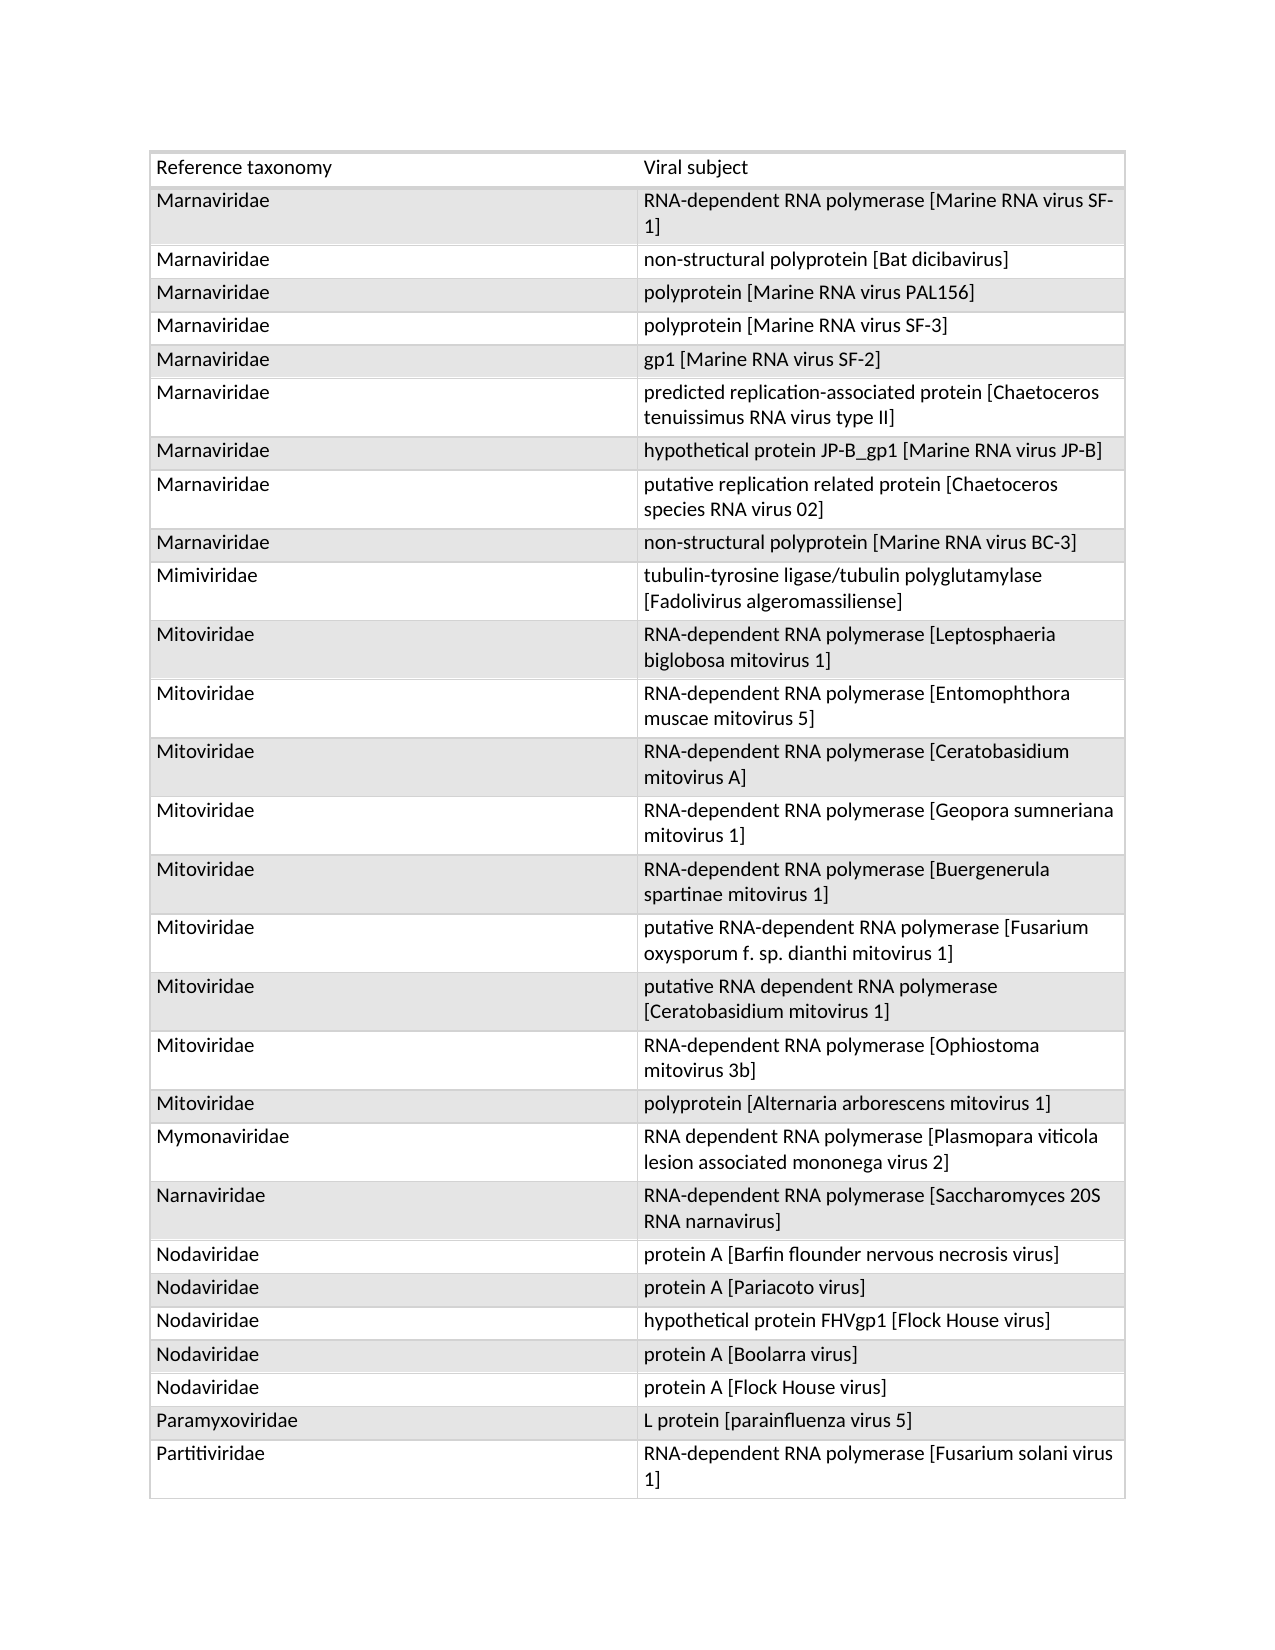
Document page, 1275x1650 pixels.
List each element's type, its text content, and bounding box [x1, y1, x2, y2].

table_cell RNA-dependent RNA polymerase [Leptosphaeria biglobosa mitovirus 1] [638, 621, 1124, 678]
table_cell protein A [Flock House virus] [638, 1374, 1124, 1406]
table_cell RNA-dependent RNA polymerase [Geopora sumneriana mitovirus 1] [638, 797, 1124, 854]
table_cell Marnaviridae [151, 279, 637, 311]
table_cell non-structural polyprotein [Bat dicibavirus] [638, 246, 1124, 278]
table_cell putative RNA-dependent RNA polymerase [Fusarium oxysporum f. sp. dianthi mitovirus 1] [638, 915, 1124, 972]
table_cell gp1 [Marine RNA virus SF-2] [638, 346, 1124, 377]
table_cell RNA-dependent RNA polymerase [Entomophthora muscae mitovirus 5] [638, 680, 1124, 737]
table_cell protein A [Barfin flounder nervous necrosis virus] [638, 1241, 1124, 1273]
table_cell Nodaviridae [151, 1341, 637, 1372]
table_cell polyprotein [Marine RNA virus SF-3] [638, 313, 1124, 344]
table_cell Mitoviridae [151, 739, 637, 796]
table_cell Marnaviridae [151, 246, 637, 278]
table_cell RNA-dependent RNA polymerase [Buergenerula spartinae mitovirus 1] [638, 856, 1124, 913]
table_cell Mitoviridae [151, 973, 637, 1030]
table_cell non-structural polyprotein [Marine RNA virus BC-3] [638, 530, 1124, 561]
table_cell polyprotein [Marine RNA virus PAL156] [638, 279, 1124, 311]
table_cell Marnaviridae [151, 190, 637, 244]
table_cell Mitoviridae [151, 915, 637, 972]
table_cell Mimiviridae [151, 563, 637, 620]
table_cell L protein [parainfluenza virus 5] [638, 1407, 1124, 1439]
table_cell Mitoviridae [151, 856, 637, 913]
table_cell Mitoviridae [151, 680, 637, 737]
table_cell putative RNA dependent RNA polymerase [Ceratobasidium mitovirus 1] [638, 973, 1124, 1030]
table_cell Mitoviridae [151, 1032, 637, 1089]
table_cell protein A [Boolarra virus] [638, 1341, 1124, 1372]
table_cell hypothetical protein JP-B_gp1 [Marine RNA virus JP-B] [638, 438, 1124, 469]
table_cell Mymonaviridae [151, 1124, 637, 1181]
table_cell Marnaviridae [151, 346, 637, 377]
table_cell hypothetical protein FHVgp1 [Flock House virus] [638, 1308, 1124, 1339]
table_cell RNA-dependent RNA polymerase [Marine RNA virus SF-1] [638, 190, 1124, 244]
table_cell tubulin-tyrosine ligase/tubulin polyglutamylase [Fadolivirus algeromassiliense] [638, 563, 1124, 620]
table_cell Marnaviridae [151, 313, 637, 344]
table_cell polyprotein [Alternaria arborescens mitovirus 1] [638, 1091, 1124, 1122]
table_cell Marnaviridae [151, 438, 637, 469]
table_cell Nodaviridae [151, 1374, 637, 1406]
table_cell RNA-dependent RNA polymerase [Saccharomyces 20S RNA narnavirus] [638, 1182, 1124, 1239]
table_header Viral subject [638, 154, 1124, 186]
table_cell Marnaviridae [151, 471, 637, 528]
table_cell Mitoviridae [151, 621, 637, 678]
table_cell RNA-dependent RNA polymerase [Fusarium solani virus 1] [638, 1441, 1124, 1497]
table_cell Paramyxoviridae [151, 1407, 637, 1439]
table_cell protein A [Pariacoto virus] [638, 1274, 1124, 1306]
table_cell Mitoviridae [151, 797, 637, 854]
table_cell RNA-dependent RNA polymerase [Ophiostoma mitovirus 3b] [638, 1032, 1124, 1089]
table_cell Mitoviridae [151, 1091, 637, 1122]
table_cell Nodaviridae [151, 1241, 637, 1273]
table_cell Narnaviridae [151, 1182, 637, 1239]
table_cell Partitiviridae [151, 1441, 637, 1497]
table_cell RNA-dependent RNA polymerase [Ceratobasidium mitovirus A] [638, 739, 1124, 796]
table_cell Marnaviridae [151, 530, 637, 561]
table_cell Nodaviridae [151, 1274, 637, 1306]
table_cell Nodaviridae [151, 1308, 637, 1339]
table_cell predicted replication-associated protein [Chaetoceros tenuissimus RNA virus type II] [638, 379, 1124, 436]
table_cell Marnaviridae [151, 379, 637, 436]
table_header Reference taxonomy [151, 154, 637, 186]
table_cell putative replication related protein [Chaetoceros species RNA virus 02] [638, 471, 1124, 528]
table_cell RNA dependent RNA polymerase [Plasmopara viticola lesion associated mononega virus 2] [638, 1124, 1124, 1181]
